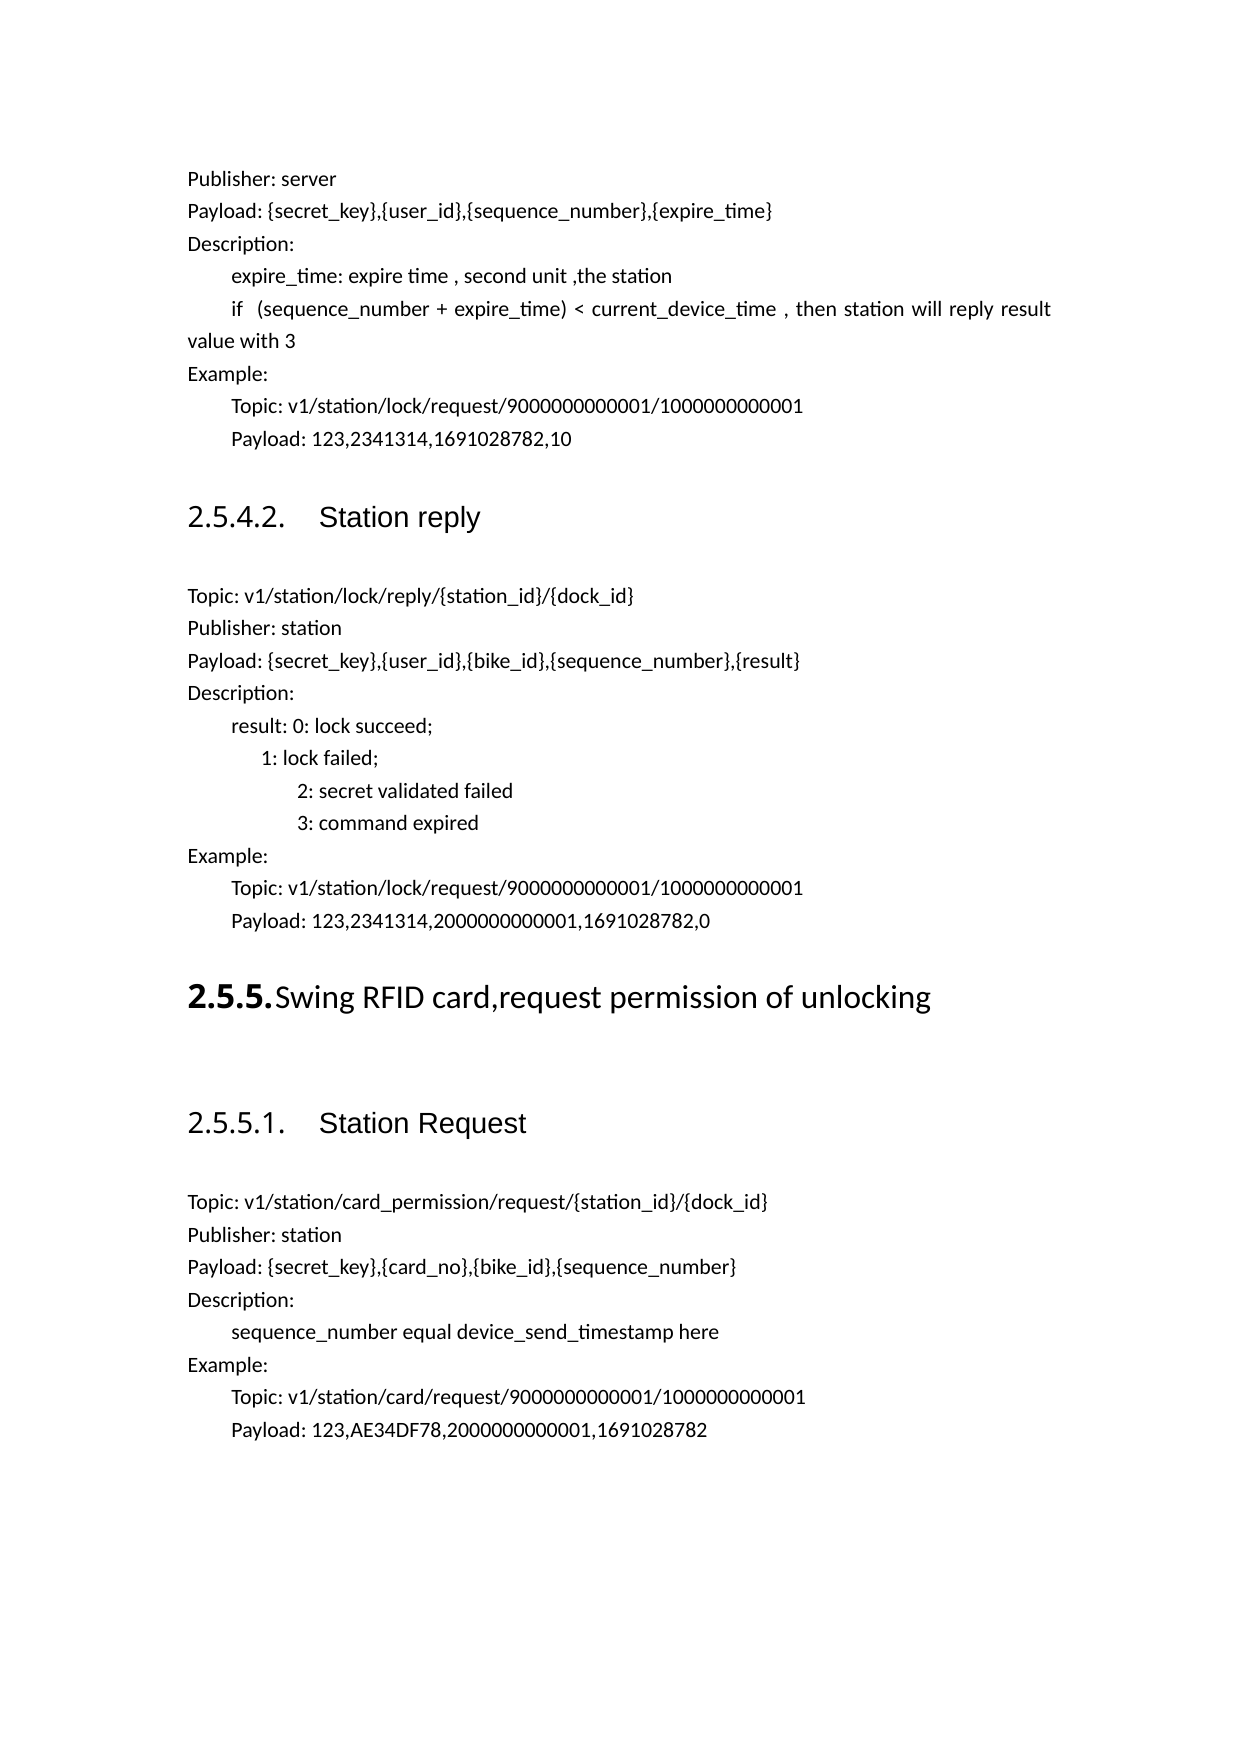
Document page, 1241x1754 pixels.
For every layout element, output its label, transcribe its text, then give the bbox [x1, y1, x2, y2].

subtitle Station reply [187, 484, 1053, 549]
text Payload: 123,2341314,2000000000001,1691028782,0 [187, 904, 1053, 936]
text if (sequence_number + expire_time) < current_device_time , then station will reply result value with 3 [187, 292, 1053, 357]
text 3: command expired [231, 806, 1053, 839]
text Publisher: station [187, 1218, 1053, 1250]
text Description: [187, 676, 1053, 709]
text Description: [187, 227, 1053, 259]
text Publisher: station [187, 611, 1053, 644]
text Payload: {secret_key},{user_id},{sequence_number},{expire_time} [187, 194, 1053, 227]
text 1: lock failed; [187, 741, 1053, 774]
text Topic: v1/station/card_permission/request/{station_id}/{dock_id} [187, 1185, 1053, 1218]
text expire_time: expire time , second unit ,the station [187, 259, 1053, 292]
text Payload: {secret_key},{user_id},{bike_id},{sequence_number},{result} [187, 644, 1053, 676]
text sequence_number equal device_send_timestamp here [187, 1315, 1053, 1348]
text result: 0: lock succeed; [187, 709, 1053, 741]
subtitle Station Request [187, 1090, 1053, 1155]
text Topic: v1/station/lock/reply/{station_id}/{dock_id} [187, 579, 1053, 611]
text Payload: {secret_key},{card_no},{bike_id},{sequence_number} [187, 1250, 1053, 1283]
text 2: secret validated failed [231, 774, 1053, 806]
subtitle Swing RFID card,request permission of unlocking [187, 963, 1053, 1028]
text Description: [187, 1283, 1053, 1315]
text Topic: v1/station/card/request/9000000000001/1000000000001 [187, 1380, 1053, 1413]
text Topic: v1/station/lock/request/9000000000001/1000000000001 [187, 389, 1053, 422]
text Example: [187, 839, 1053, 871]
text Example: [187, 357, 1053, 389]
text Topic: v1/station/lock/request/9000000000001/1000000000001 [187, 871, 1053, 904]
text Payload: 123,2341314,1691028782,10 [187, 422, 1053, 454]
text Publisher: server [187, 162, 1053, 194]
text Payload: 123,AE34DF78,2000000000001,1691028782 [187, 1413, 1053, 1445]
text Example: [187, 1348, 1053, 1380]
